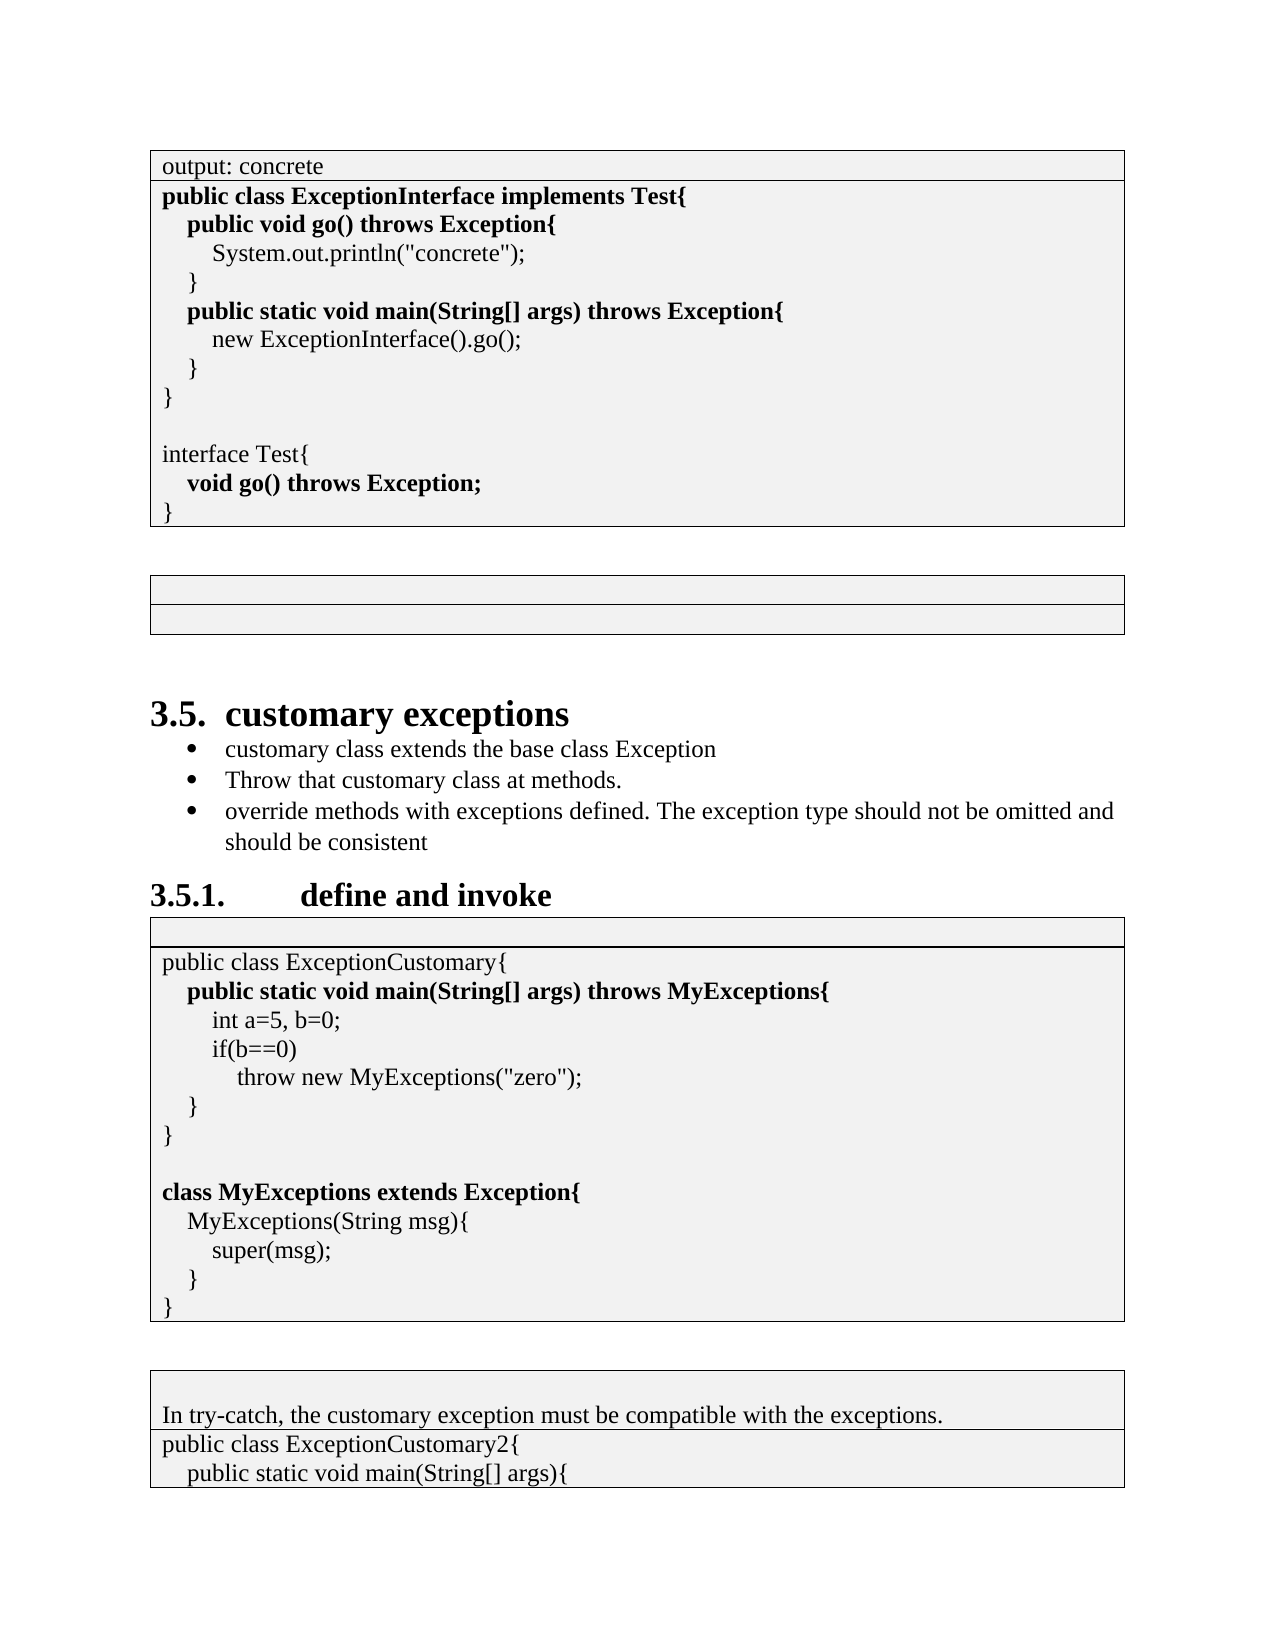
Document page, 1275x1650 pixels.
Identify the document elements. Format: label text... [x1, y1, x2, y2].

table_header [151, 576, 1124, 604]
list customary class extends the base class Exception [187, 734, 1125, 763]
table_cell [151, 605, 1124, 634]
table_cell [151, 1430, 1124, 1487]
list override methods with exceptions defined. The exception type should not be omitted and should be consistent [187, 796, 1125, 856]
table_cell public class ExceptionInterface implements Test{ public void go() throws Exception{ System.out.println("concrete"); } public static void main(String[] args) throws Exception{ new ExceptionInterface().go(); } } interface Test{ void go() throws Exception; } [151, 181, 1124, 526]
subtitle define and invoke [150, 875, 1125, 913]
table_header [151, 918, 1124, 946]
table_cell public class ExceptionCustomary{ public static void main(String[] args) throws MyExceptions{ int a=5, b=0; if(b==0) throw new MyExceptions("zero"); } } class MyExceptions extends Exception{ MyExceptions(String msg){ super(msg); } } [151, 948, 1124, 1321]
subtitle customary exceptions [150, 691, 1125, 734]
table_header output: concrete [151, 151, 1124, 180]
table_header In try-catch, the customary exception must be compatible with the exceptions. [151, 1371, 1124, 1428]
list Throw that customary class at methods. [187, 765, 1125, 794]
